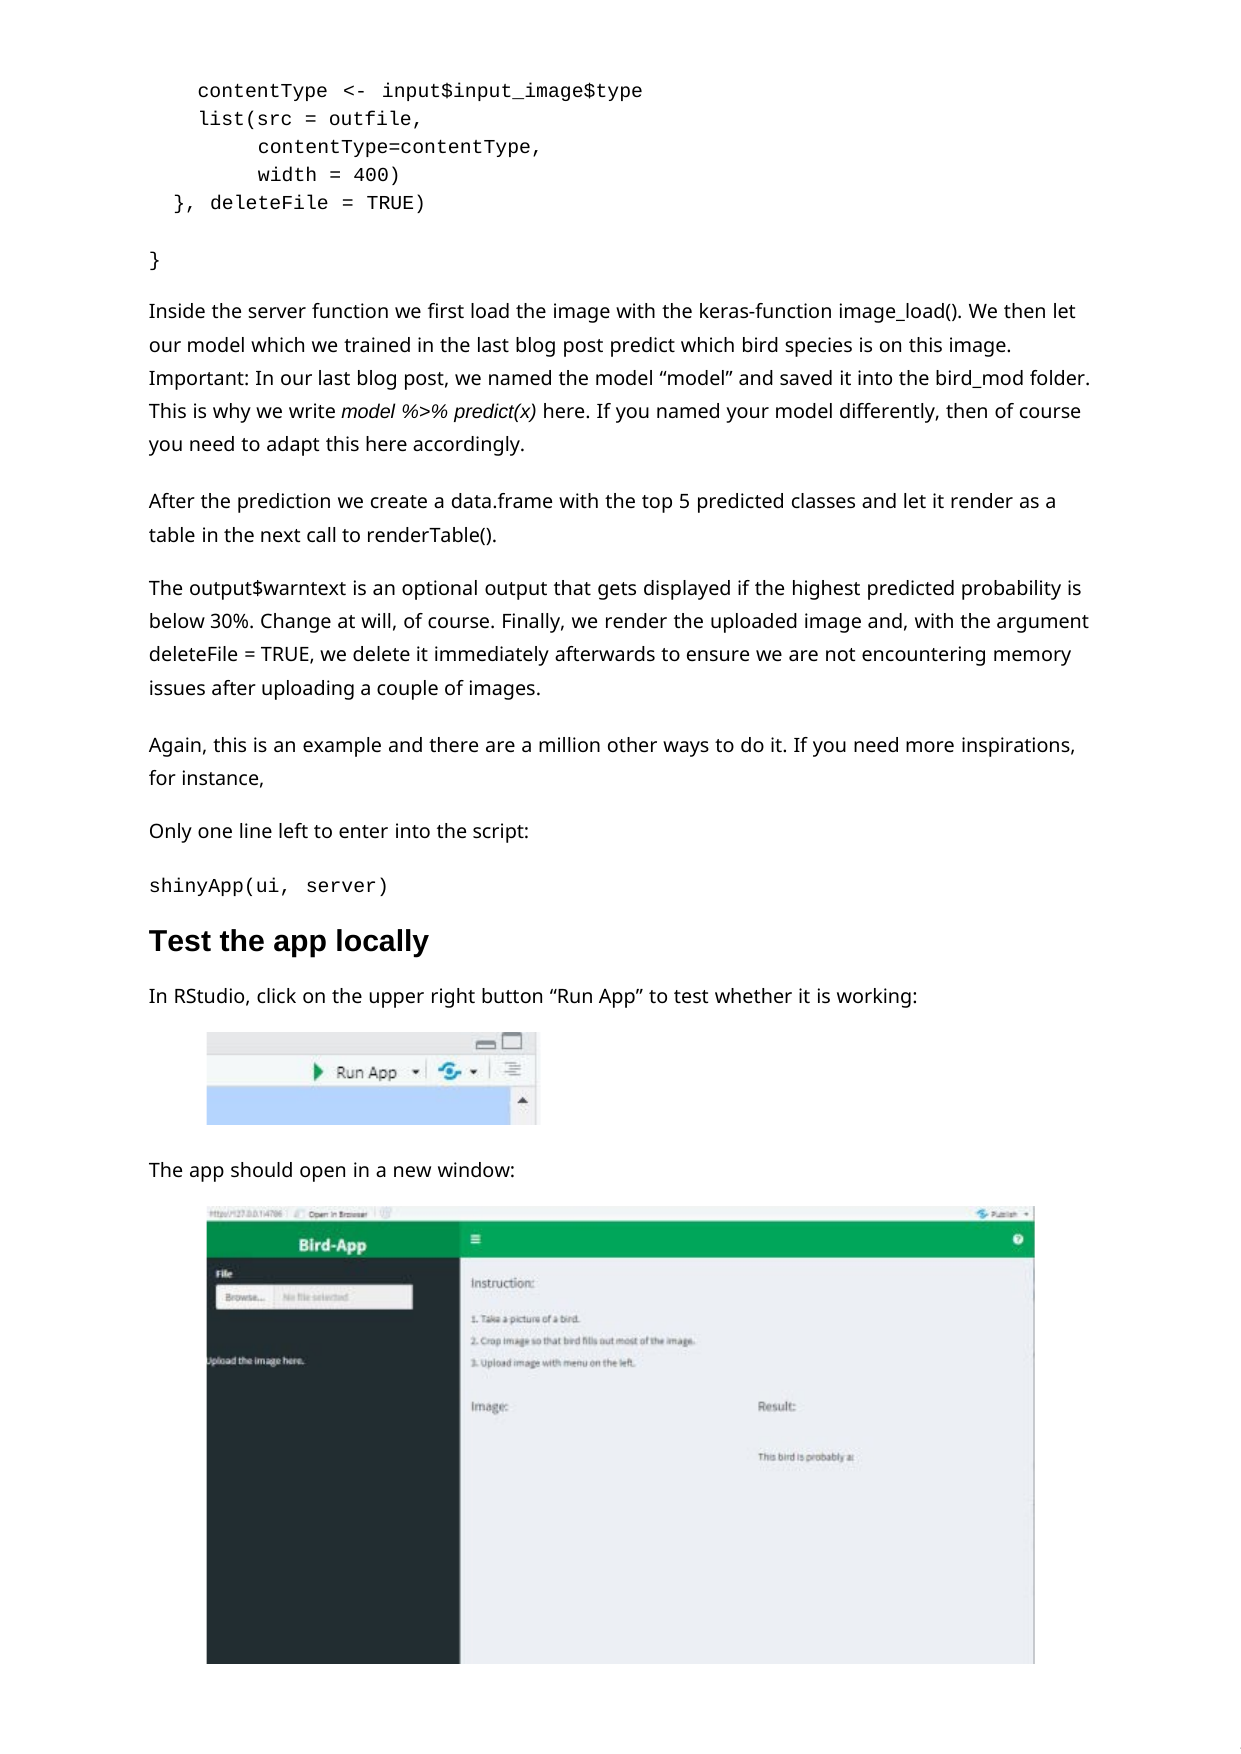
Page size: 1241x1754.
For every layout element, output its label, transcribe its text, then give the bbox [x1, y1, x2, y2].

subtitle Test the app locally [149, 922, 1109, 957]
text In RStudio, click on the upper right button “Run App” to test whether it is working: [149, 982, 1109, 1009]
text The output$warntext is an optional output that gets displayed if the highest predicted probability is below 30%. Change at will, of course. Finally, we render the uploaded image and, with the argument deleteFile = TRUE, we delete it immediately afterwards to ensure we are not encountering memory issues after uploading a couple of images. [149, 574, 1095, 701]
text After the prediction we create a data.frame with the top 5 predicted classes and let it render as a table in the next call to renderTable(). [149, 488, 1084, 548]
text } [149, 249, 1109, 272]
text contentType <- input$input_image$type list(src = outfile, [197, 81, 722, 131]
text The app should open in a new window: [149, 1156, 1109, 1183]
text }, deleteFile = TRUE) [173, 193, 1109, 215]
text Inside the server function we first load the image with the keras-function image_load(). We then let our model which we trained in the last blog post predict which bird species is on this image. Important: In our last blog post, we named the model “model” and saved it into the bird_mod folder. This is why we write model %>% predict(x) here. If you named your model differently, then of course you need to adapt this here accordingly. [149, 298, 1092, 457]
picture [206, 1206, 1035, 1664]
text Again, this is an example and there are a million other ways to do it. If you need more inspirations, for instance, [149, 731, 1092, 791]
text shinyApp(ui, server) [149, 876, 1109, 898]
picture [206, 1032, 541, 1125]
text contentType=contentType, width = 400) [258, 137, 599, 187]
text Only one line left to enter into the script: [149, 818, 1109, 845]
